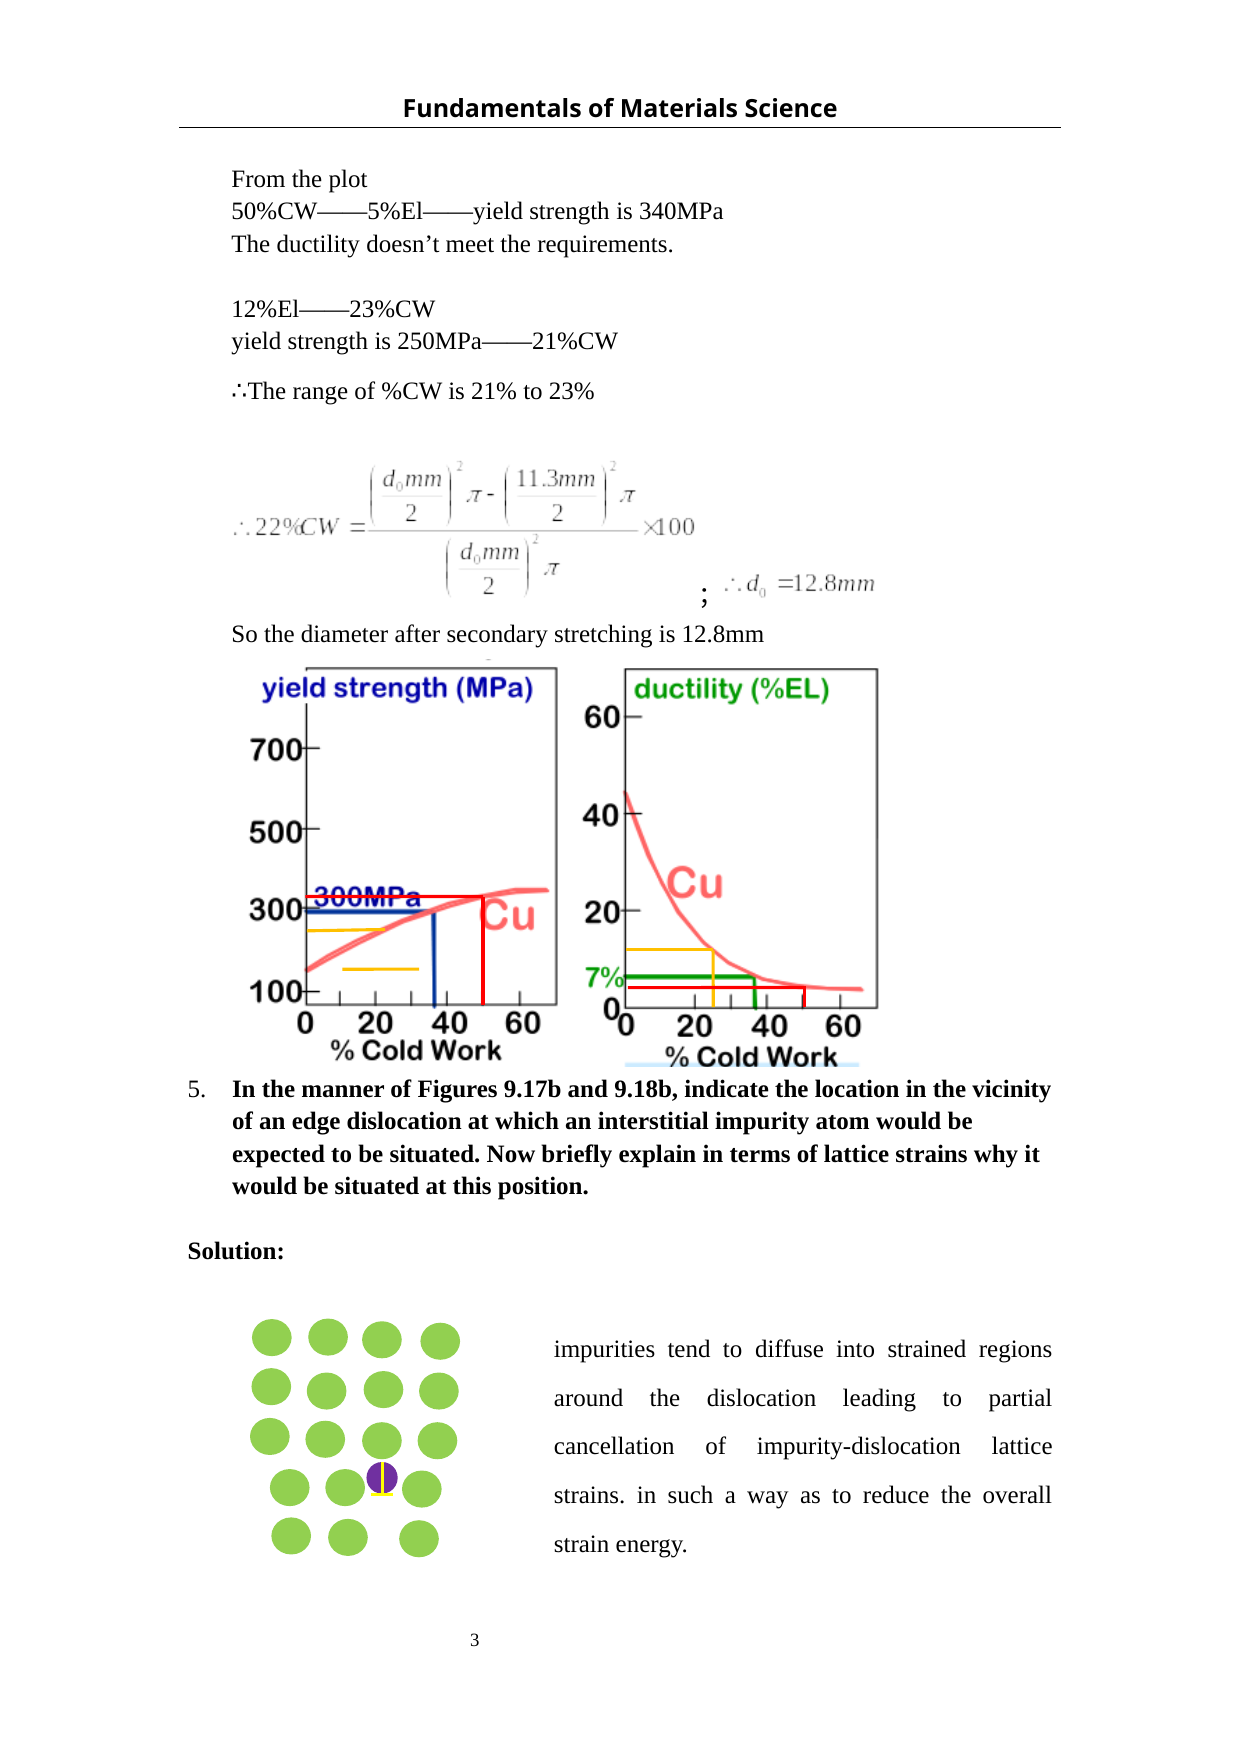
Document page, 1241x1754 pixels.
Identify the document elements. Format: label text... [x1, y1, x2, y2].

text ； [187, 454, 1053, 617]
text ∴The range of %CW is 21% to 23% [187, 357, 1053, 422]
picture [231, 649, 898, 1067]
list In the manner of Figures 9.17b and 9.18b, indicate the location in the vicinity of an edge dislocation at which an interstitial impurity atom would be expected to be situated. Now briefly explain in terms of lattice strains why it would be situated at this position. [187, 1072, 1053, 1202]
list impurities tend to diffuse into strained regions around the dislocation leading to partial cancellation of impurity-dislocation lattice strains. in such a way as to reduce the overall strain energy. [262, 1332, 1053, 1559]
text From the plot [187, 162, 1053, 194]
text The ductility doesn’t meet the requirements. [187, 227, 1053, 259]
text 50%CW——5%El——yield strength is 340MPa [187, 194, 1053, 227]
text Solution: [187, 1234, 1053, 1267]
text So the diameter after secondary stretching is 12.8mm [187, 617, 1053, 649]
text yield strength is 250MPa——21%CW [187, 324, 1053, 357]
text 12%El——23%CW [187, 292, 1053, 324]
